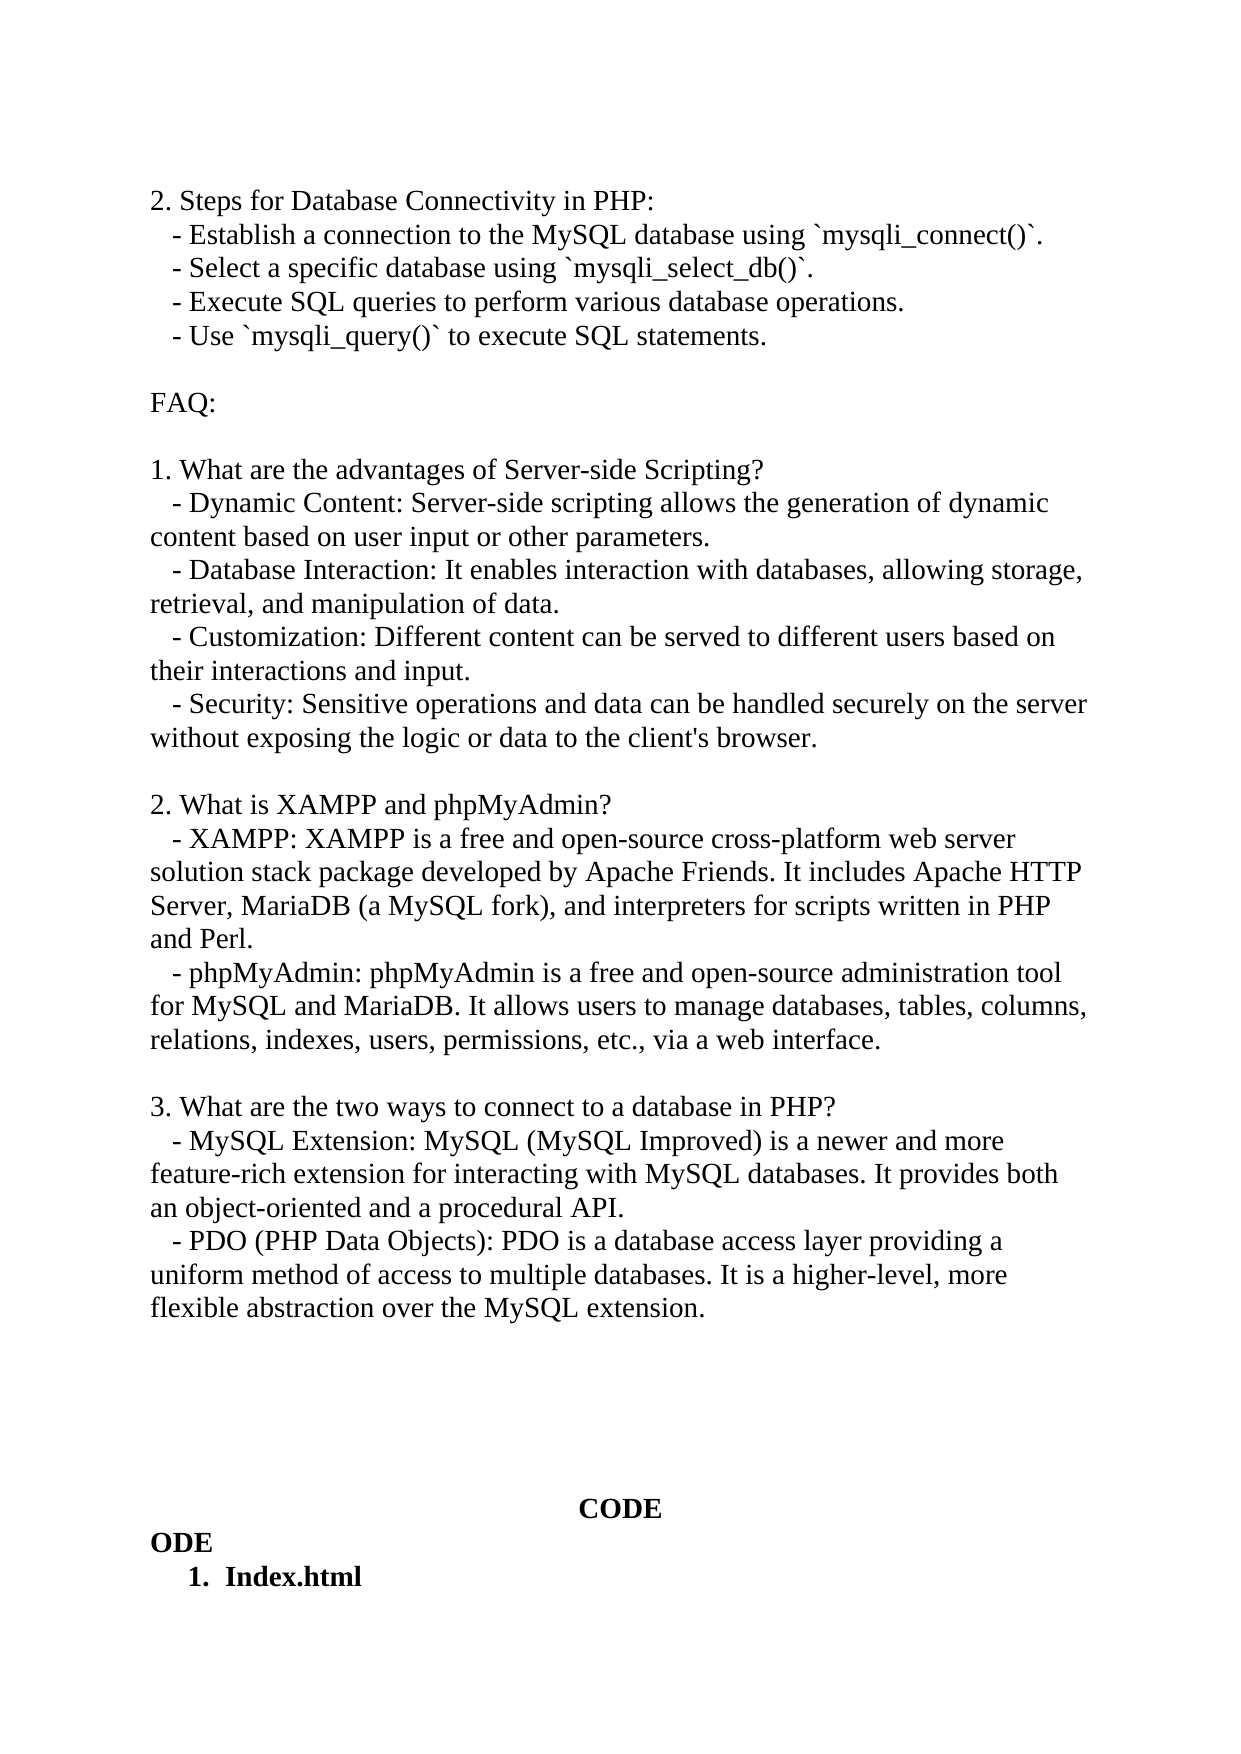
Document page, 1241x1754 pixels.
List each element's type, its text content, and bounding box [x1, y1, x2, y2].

text FAQ: [150, 385, 1090, 418]
text 2. Steps for Database Connectivity in PHP: [150, 183, 1090, 217]
text 1. What are the advantages of Server-side Scripting? [150, 452, 1090, 485]
text - phpMyAdmin: phpMyAdmin is a free and open-source administration tool for MySQL and MariaDB. It allows users to manage databases, tables, columns, relations, indexes, users, permissions, etc., via a web interface. [150, 955, 1090, 1056]
text - Execute SQL queries to perform various database operations. [150, 284, 1090, 318]
text - Customization: Different content can be served to different users based on their interactions and input. [150, 619, 1090, 687]
text - PDO (PHP Data Objects): PDO is a database access layer providing a uniform method of access to multiple databases. It is a higher-level, more flexible abstraction over the MySQL extension. [150, 1223, 1090, 1324]
text ODE [150, 1525, 1090, 1559]
text - Dynamic Content: Server-side scripting allows the generation of dynamic content based on user input or other parameters. [150, 485, 1090, 552]
text 3. What are the two ways to connect to a database in PHP? [150, 1089, 1090, 1123]
text - XAMPP: XAMPP is a free and open-source cross-platform web server solution stack package developed by Apache Friends. It includes Apache HTTP Server, MariaDB (a MySQL fork), and interpreters for scripts written in PHP and Perl. [150, 821, 1090, 955]
text - Establish a connection to the MySQL database using `mysqli_connect()`. [150, 217, 1090, 251]
text - Database Interaction: It enables interaction with databases, allowing storage, retrieval, and manipulation of data. [150, 552, 1090, 619]
list Index.html [187, 1559, 1090, 1592]
text - Use `mysqli_query()` to execute SQL statements. [150, 318, 1090, 351]
text - Select a specific database using `mysqli_select_db()`. [150, 251, 1090, 284]
text - MySQL Extension: MySQL (MySQL Improved) is a newer and more feature-rich extension for interacting with MySQL databases. It provides both an object-oriented and a procedural API. [150, 1123, 1090, 1223]
text CODE [150, 1492, 1090, 1525]
text - Security: Sensitive operations and data can be handled securely on the server without exposing the logic or data to the client's browser. [150, 687, 1090, 754]
text 2. What is XAMPP and phpMyAdmin? [150, 787, 1090, 821]
